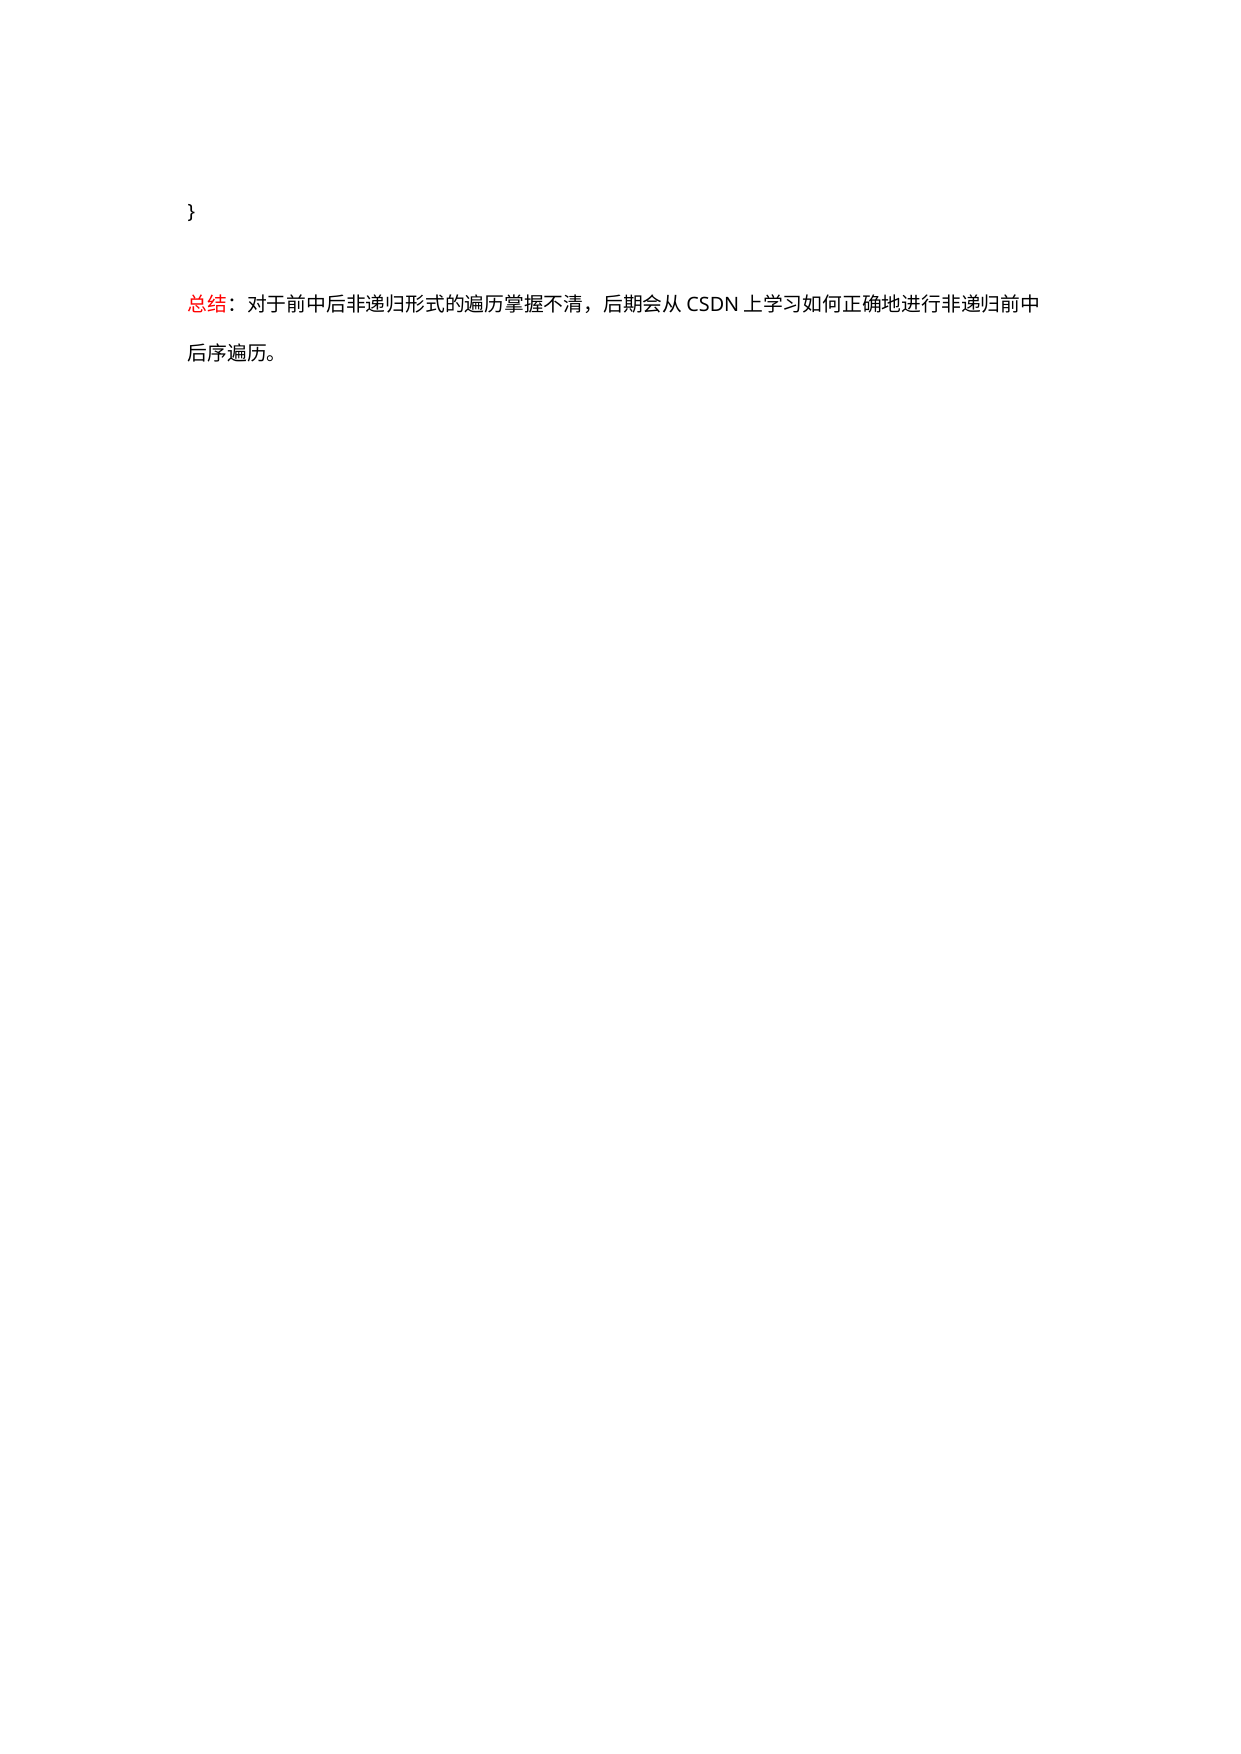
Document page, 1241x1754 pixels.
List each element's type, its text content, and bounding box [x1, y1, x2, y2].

text } [187, 194, 1053, 227]
text 总结：对于前中后非递归形式的遍历掌握不清，后期会从CSDN上学习如何正确地进行非递归前中后序遍历。 [187, 286, 1053, 368]
